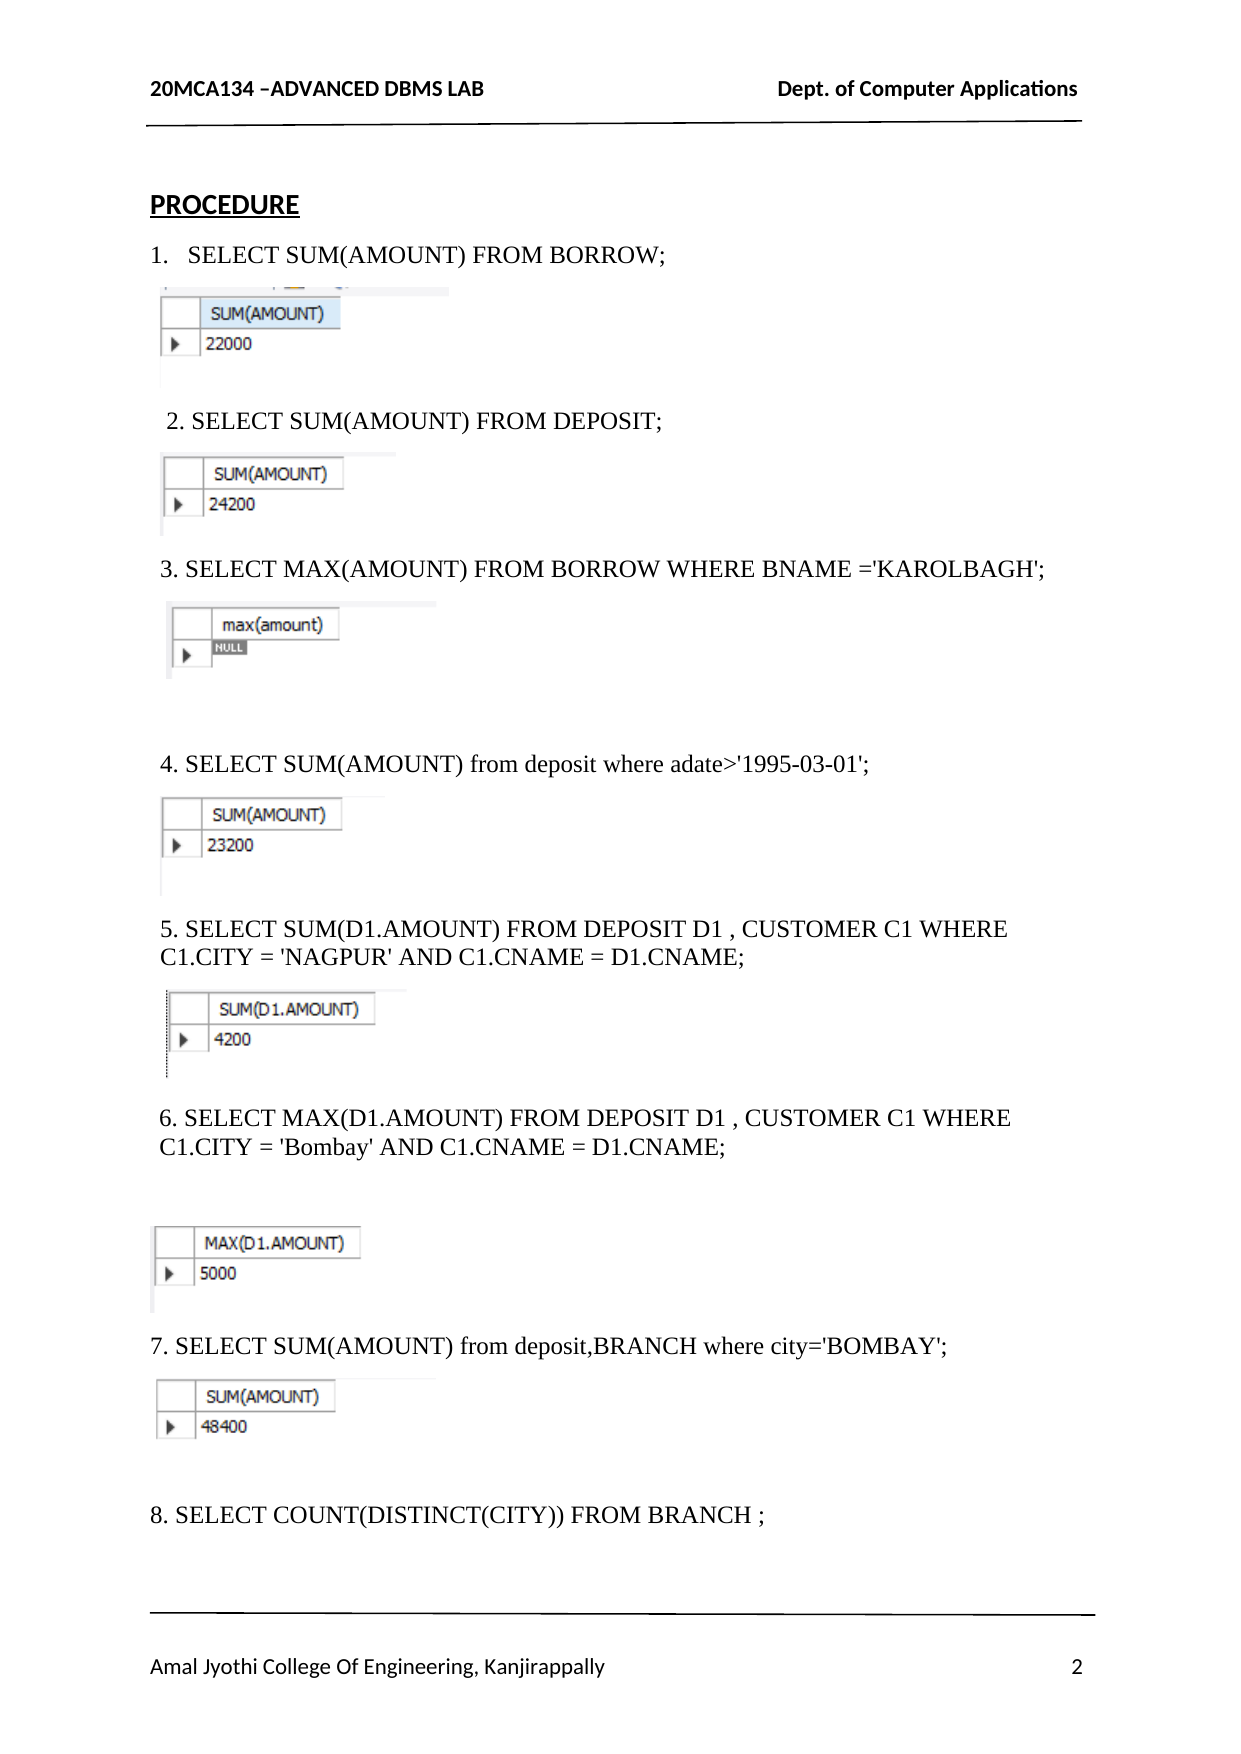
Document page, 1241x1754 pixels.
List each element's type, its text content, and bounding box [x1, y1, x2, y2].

picture [156, 1378, 436, 1477]
text 4. SELECT SUM(AMOUNT) from deposit where adate>'1995-03-01'; [160, 749, 1090, 778]
text PROCEDURE [150, 186, 784, 221]
picture [159, 287, 449, 388]
picture [159, 452, 396, 536]
text 8. SELECT COUNT(DISTINCT(CITY)) FROM BRANCH ; [150, 1501, 1090, 1529]
picture [166, 989, 407, 1079]
text 5. SELECT SUM(D1.AMOUNT) FROM DEPOSIT D1 , CUSTOMER C1 WHERE C1.CITY = 'NAGPUR' AND C1.CNAME = D1.CNAME; [160, 914, 1090, 971]
text 7. SELECT SUM(AMOUNT) from deposit,BRANCH where city='BOMBAY'; [150, 1331, 1090, 1360]
picture [166, 601, 437, 679]
picture [159, 796, 385, 896]
text 3. SELECT MAX(AMOUNT) FROM BORROW WHERE BNAME ='KAROLBAGH'; [160, 554, 1090, 583]
list SELECT SUM(AMOUNT) FROM BORROW; [150, 240, 1090, 269]
picture [150, 1226, 394, 1313]
text 6. SELECT MAX(D1.AMOUNT) FROM DEPOSIT D1 , CUSTOMER C1 WHERE C1.CITY = 'Bombay' AND C1.CNAME = D1.CNAME; [159, 1103, 1022, 1161]
text 2. SELECT SUM(AMOUNT) FROM DEPOSIT; [160, 406, 1090, 434]
